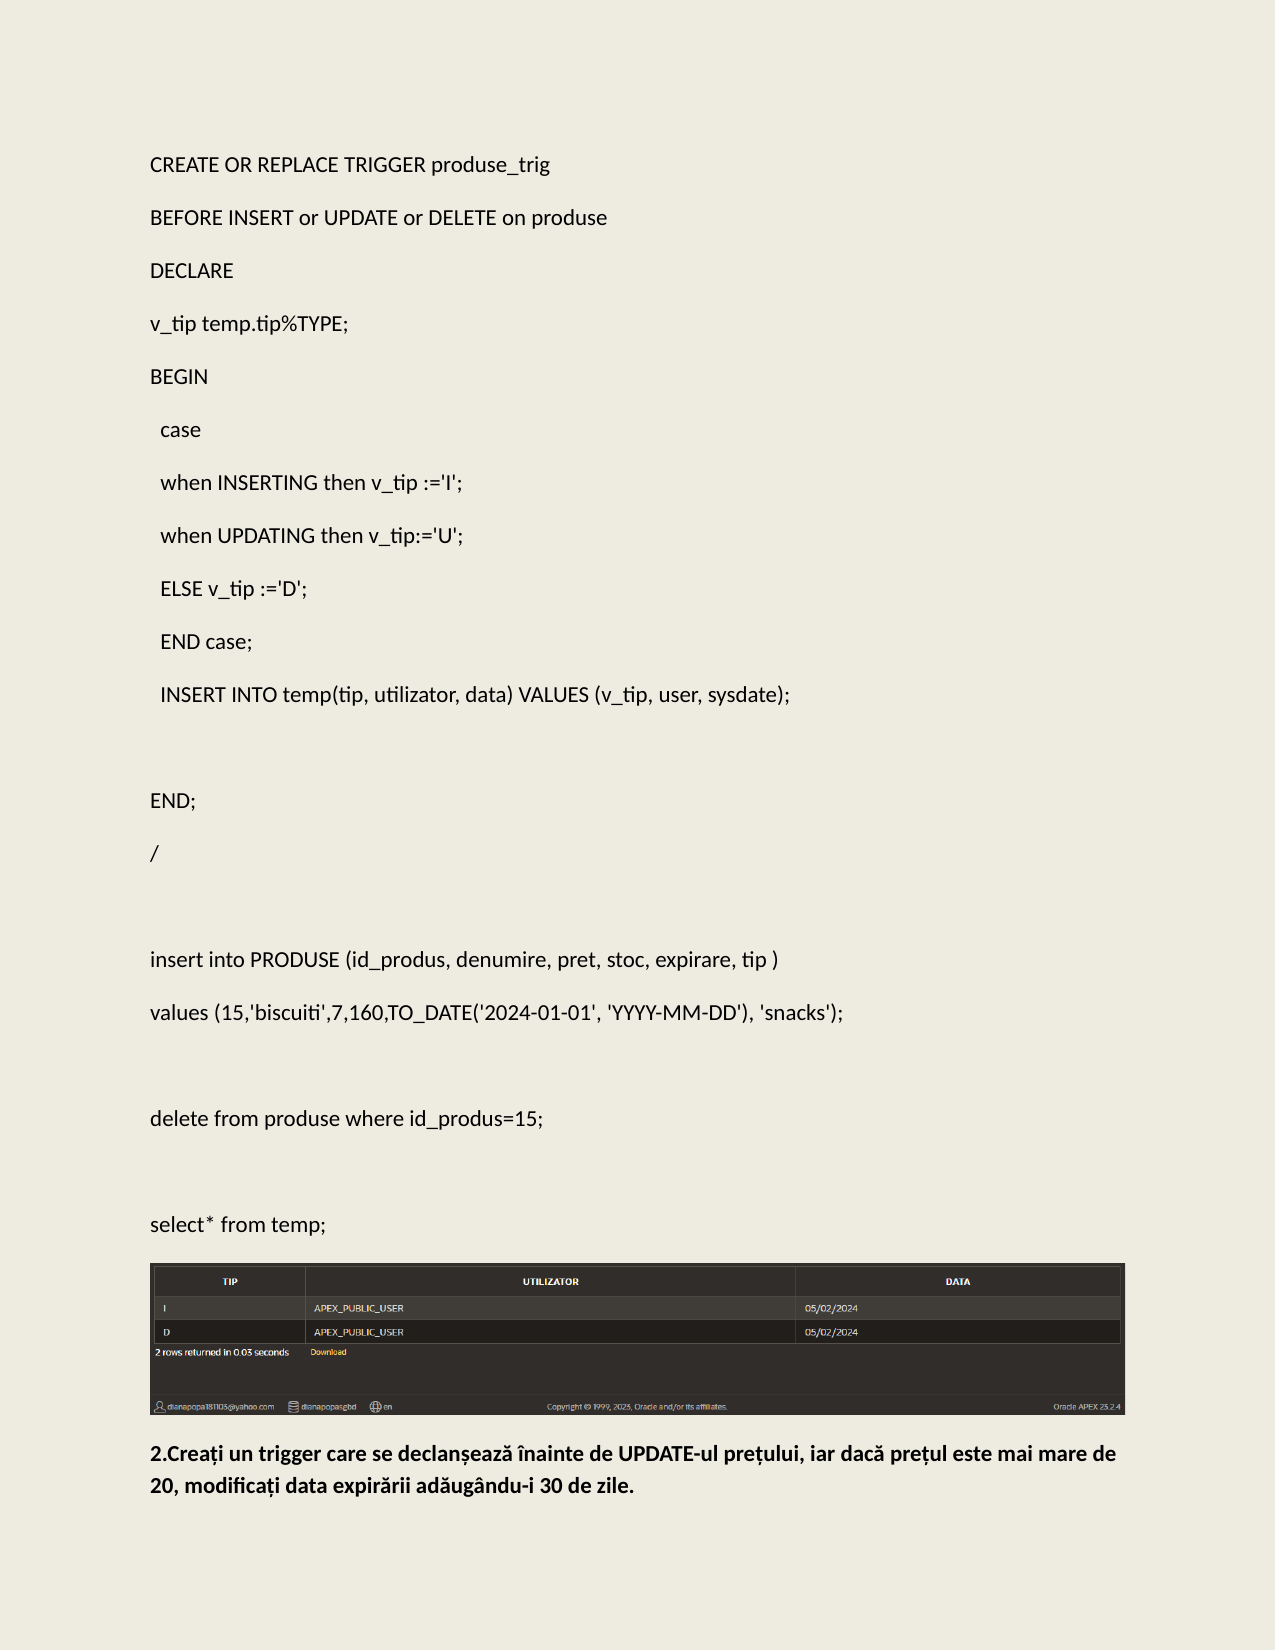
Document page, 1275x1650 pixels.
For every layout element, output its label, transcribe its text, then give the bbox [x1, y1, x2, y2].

text when INSERTING then v_tip :='I'; [150, 468, 1125, 496]
text select* from temp; [150, 1210, 1125, 1238]
text DECLARE [150, 256, 1125, 284]
text END case; [150, 627, 1125, 655]
text v_tip temp.tip%TYPE; [150, 309, 1125, 337]
text when UPDATING then v_tip:='U'; [150, 521, 1125, 549]
text case [150, 415, 1125, 443]
text delete from produse where id_produs=15; [150, 1104, 1125, 1132]
text ELSE v_tip :='D'; [150, 574, 1125, 602]
text BEGIN [150, 362, 1125, 390]
text values (15,'biscuiti',7,160,TO_DATE('2024-01-01', 'YYYY-MM-DD'), 'snacks'); [150, 998, 1125, 1026]
text insert into PRODUSE (id_produs, denumire, pret, stoc, expirare, tip ) [150, 945, 1125, 973]
text BEFORE INSERT or UPDATE or DELETE on produse [150, 203, 1125, 231]
text CREATE OR REPLACE TRIGGER produse_trig [150, 150, 1125, 178]
text INSERT INTO temp(tip, utilizator, data) VALUES (v_tip, user, sysdate); [150, 680, 1125, 708]
text / [150, 839, 1125, 867]
picture [150, 1263, 1125, 1415]
text 2.Creați un trigger care se declanșează înainte de UPDATE-ul prețului, iar dacă prețul este mai mare de 20, modificați data expirării adăugându-i 30 de zile. [150, 1439, 1125, 1499]
text END; [150, 786, 1125, 814]
